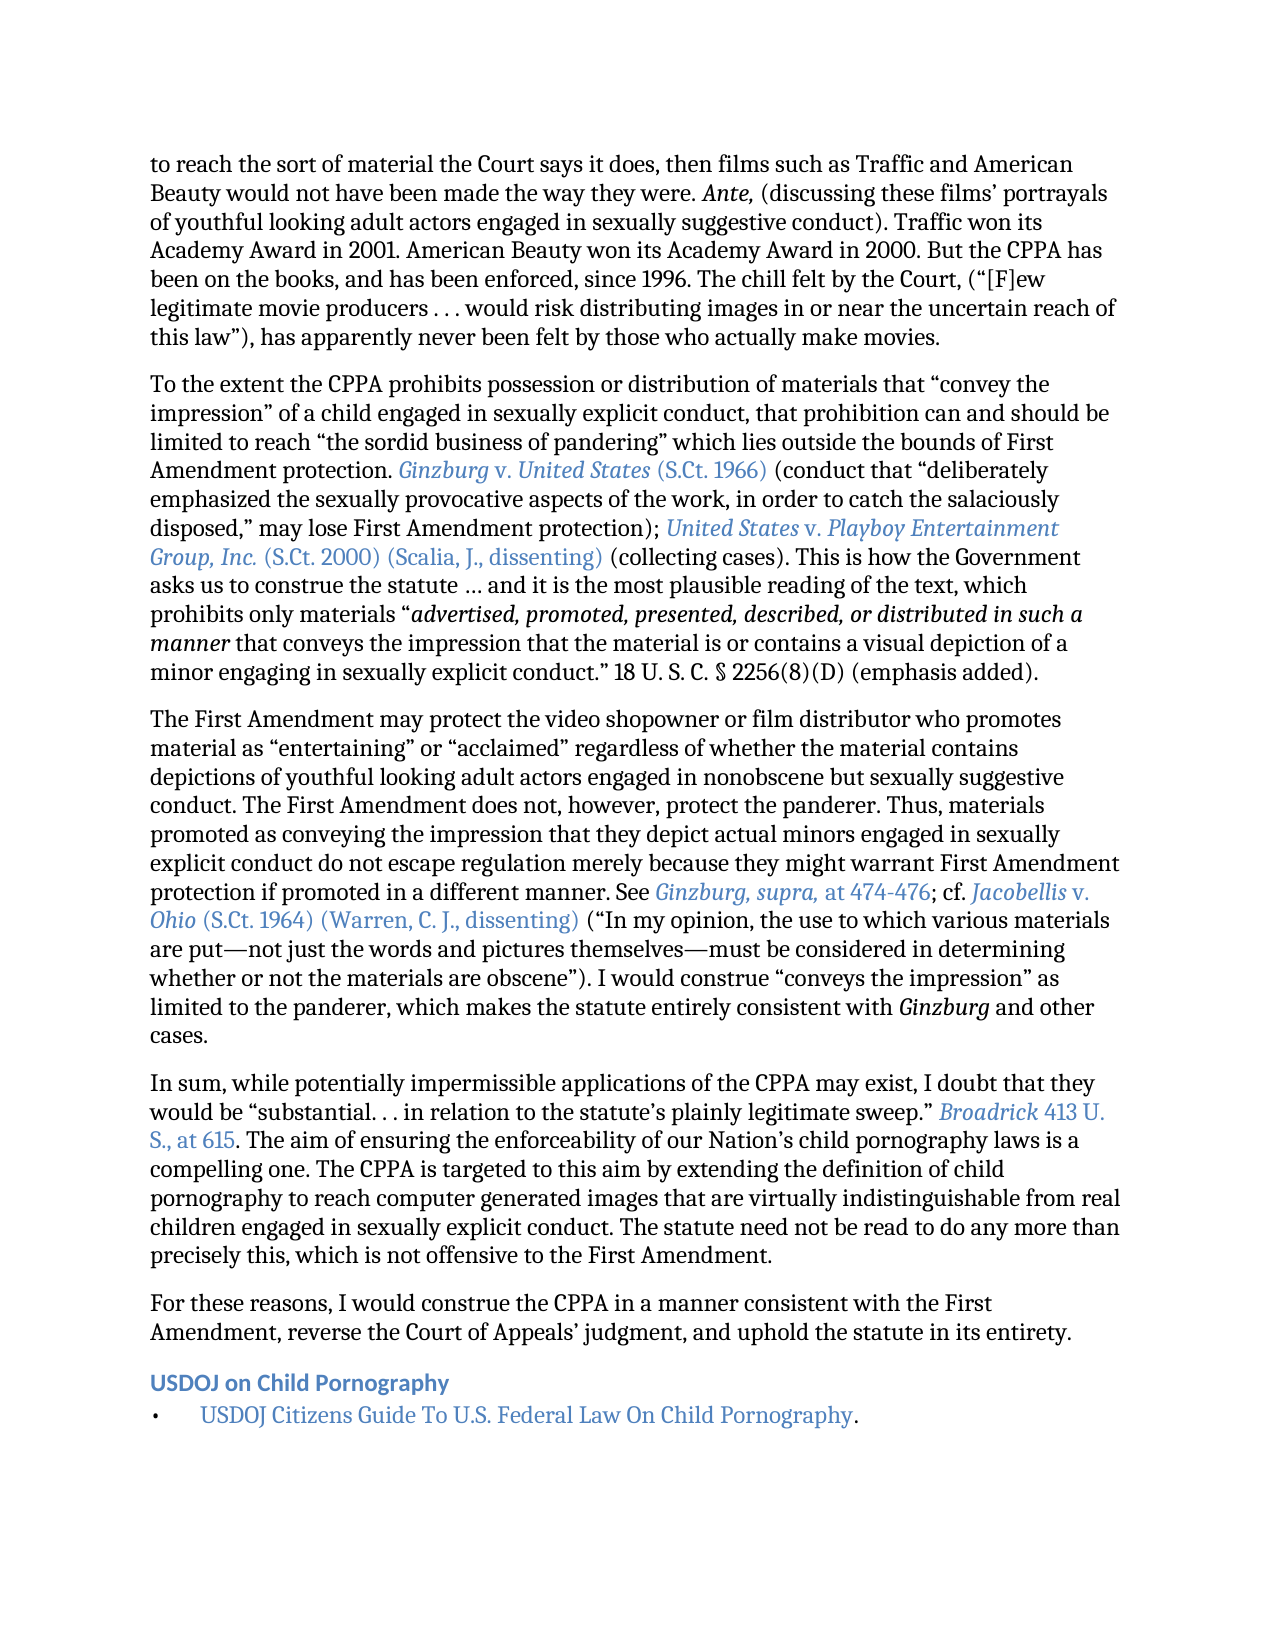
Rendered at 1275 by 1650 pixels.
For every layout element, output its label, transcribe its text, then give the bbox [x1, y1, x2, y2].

text For these reasons, I would construe the CPPA in a manner consistent with the First Amendment, reverse the Court of Appeals’ judgment, and uphold the statute in its entirety. [150, 1289, 1125, 1346]
subtitle USDOJ on Child Pornography [150, 1367, 1125, 1398]
list USDOJ Citizens Guide To U.S. Federal Law On Child Pornography. [150, 1401, 1125, 1430]
text In sum, while potentially impermissible applications of the CPPA may exist, I doubt that they would be “substantial. . . in relation to the statute’s plainly legitimate sweep.” Broadrick 413 U. S., at 615. The aim of ensuring the enforceability of our Nation’s child pornography laws is a compelling one. The CPPA is targeted to this aim by extending the definition of child pornography to reach computer generated images that are virtually indistinguishable from real children engaged in sexually explicit conduct. The statute need not be read to do any more than precisely this, which is not offensive to the First Amendment. [150, 1069, 1125, 1270]
text To the extent the CPPA prohibits possession or distribution of materials that “convey the impression” of a child engaged in sexually explicit conduct, that prohibition can and should be limited to reach “the sordid business of pandering” which lies outside the bounds of First Amendment protection. Ginzburg v. United States (S.Ct. 1966) (conduct that “deliberately emphasized the sexually provocative aspects of the work, in order to catch the salaciously disposed,” may lose First Amendment protection); United States v. Playboy Entertainment Group, Inc. (S.Ct. 2000) (Scalia, J., dissenting) (collecting cases). This is how the Government asks us to construe the statute … and it is the most plausible reading of the text, which prohibits only materials “advertised, promoted, presented, described, or distributed in such a manner that conveys the impression that the material is or contains a visual depiction of a minor engaging in sexually explicit conduct.” 18 U. S. C. § 2256(8)(D) (emphasis added). [150, 370, 1125, 686]
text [150, 150, 1125, 351]
text The First Amendment may protect the video shopowner or film distributor who promotes material as “entertaining” or “acclaimed” regardless of whether the material contains depictions of youthful looking adult actors engaged in nonobscene but sexually suggestive conduct. The First Amendment does not, however, protect the panderer. Thus, materials promoted as conveying the impression that they depict actual minors engaged in sexually explicit conduct do not escape regulation merely because they might warrant First Amendment protection if promoted in a different manner. See Ginzburg, supra, at 474-476; cf. Jacobellis v. Ohio (S.Ct. 1964) (Warren, C. J., dissenting) (“In my opinion, the use to which various materials are put—not just the words and pictures themselves—must be considered in determining whether or not the materials are obscene”). I would construe “conveys the impression” as limited to the panderer, which makes the statute entirely consistent with Ginzburg and other cases. [150, 705, 1125, 1050]
